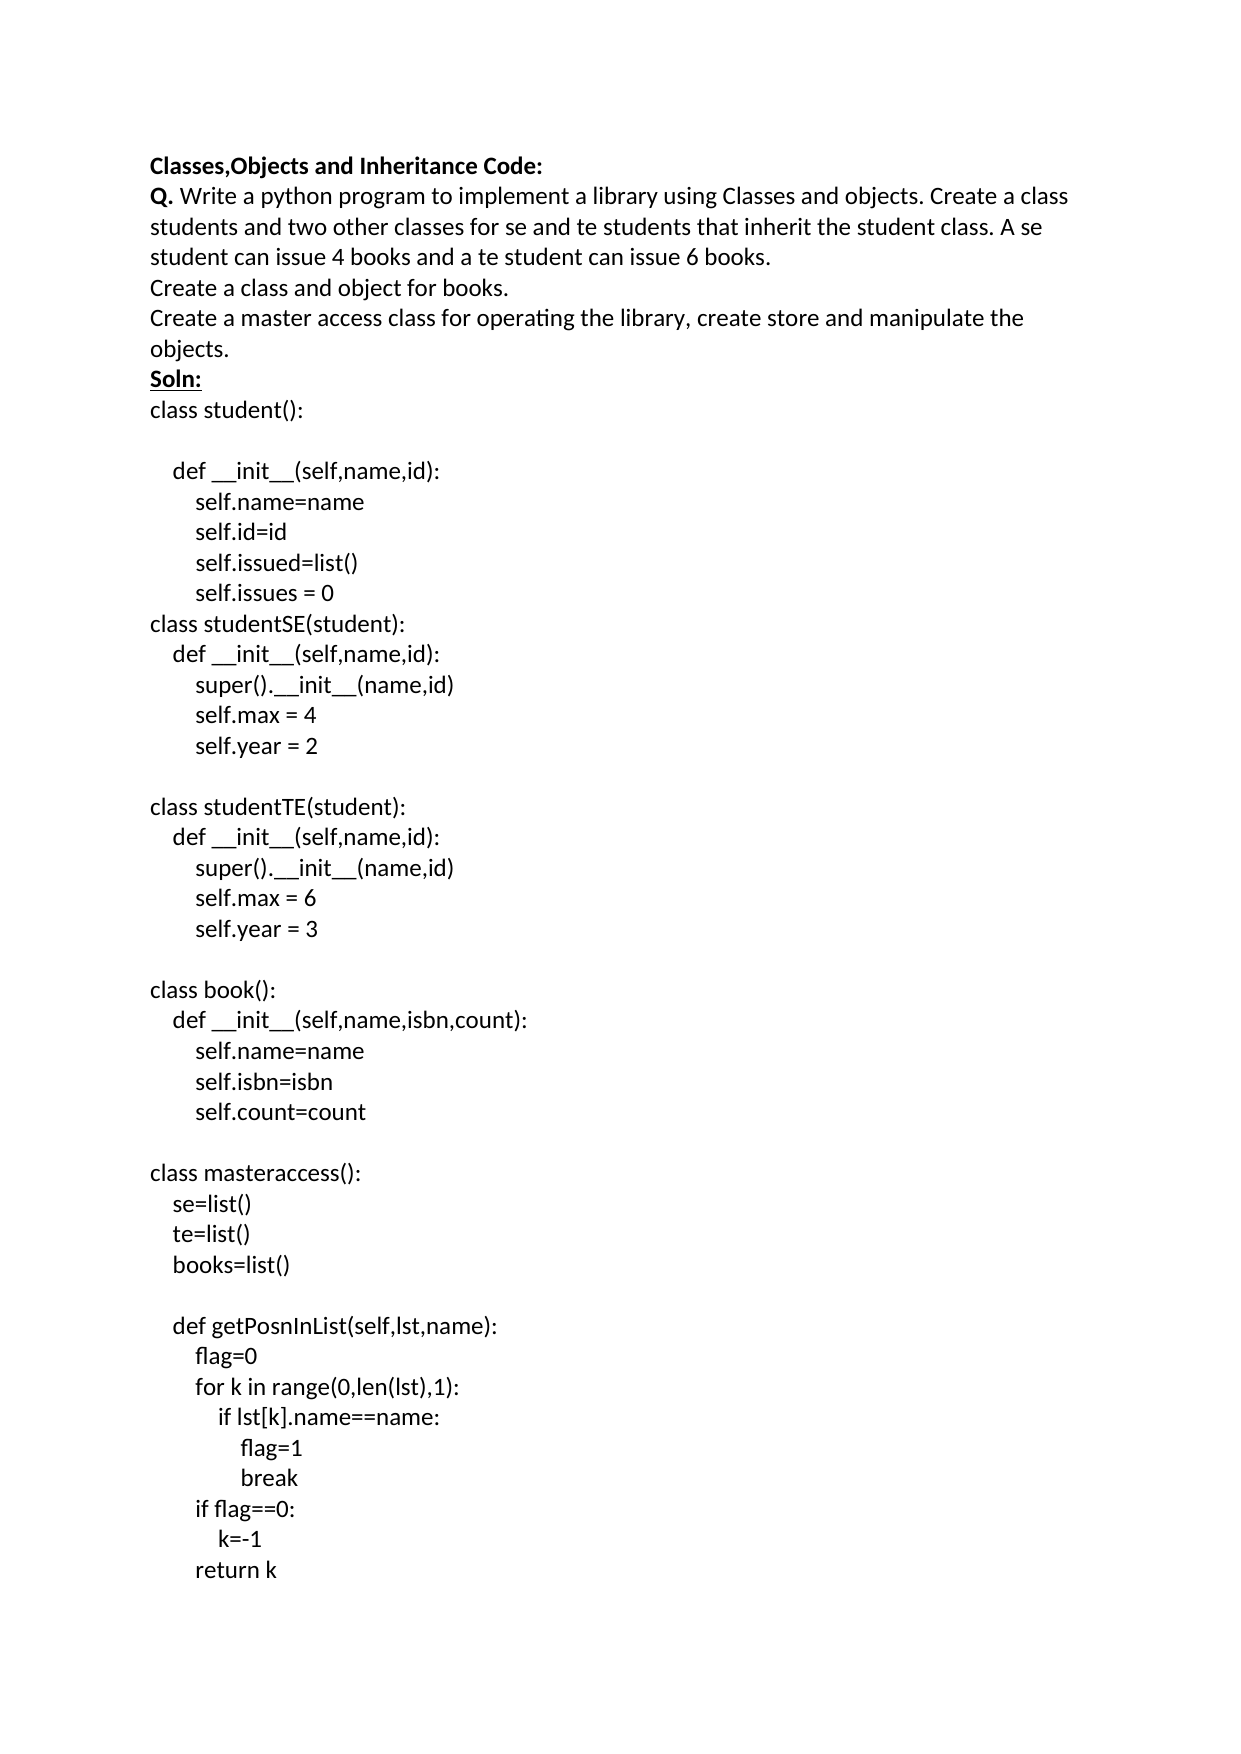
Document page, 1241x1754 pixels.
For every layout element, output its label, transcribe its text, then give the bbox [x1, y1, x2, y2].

text super().__init__(name,id) [150, 852, 1090, 882]
text Create a class and object for books. [150, 272, 1090, 303]
text flag=0 [150, 1340, 1090, 1371]
text class student(): [150, 394, 1090, 425]
text self.year = 2 [150, 730, 1090, 760]
text def __init__(self,name,isbn,count): [150, 1004, 1090, 1035]
text self.id=id [150, 516, 1090, 547]
text break [150, 1462, 1090, 1493]
text self.max = 6 [150, 882, 1090, 913]
text self.max = 4 [150, 699, 1090, 730]
text books=list() [150, 1249, 1090, 1279]
text def __init__(self,name,id): [150, 638, 1090, 669]
text if lst[k].name==name: [150, 1401, 1090, 1432]
text Classes,Objects and Inheritance Code: [150, 150, 1090, 181]
text class studentTE(student): [150, 791, 1090, 821]
text se=list() [150, 1188, 1090, 1218]
text self.count=count [150, 1096, 1090, 1127]
text class book(): [150, 974, 1090, 1004]
text class studentSE(student): [150, 608, 1090, 638]
text Q. Write a python program to implement a library using Classes and objects. Create a class students and two other classes for se and te students that inherit the student class. A se student can issue 4 books and a te student can issue 6 books. [150, 181, 1090, 272]
text for k in range(0,len(lst),1): [150, 1371, 1090, 1401]
text self.name=name [150, 1035, 1090, 1066]
text k=-1 [150, 1523, 1090, 1554]
text te=list() [150, 1218, 1090, 1249]
text self.isbn=isbn [150, 1066, 1090, 1096]
text super().__init__(name,id) [150, 669, 1090, 699]
text self.year = 3 [150, 913, 1090, 943]
text self.name=name [150, 486, 1090, 516]
text if flag==0: [150, 1493, 1090, 1523]
text def __init__(self,name,id): [150, 455, 1090, 486]
text Soln: [150, 364, 1090, 394]
text return k [150, 1554, 1090, 1584]
text def getPosnInList(self,lst,name): [150, 1310, 1090, 1340]
text Create a master access class for operating the library, create store and manipulate the objects. [150, 303, 1090, 364]
text self.issues = 0 [150, 577, 1090, 608]
text flag=1 [150, 1432, 1090, 1462]
text class masteraccess(): [150, 1157, 1090, 1188]
text def __init__(self,name,id): [150, 821, 1090, 852]
text self.issued=list() [150, 547, 1090, 577]
